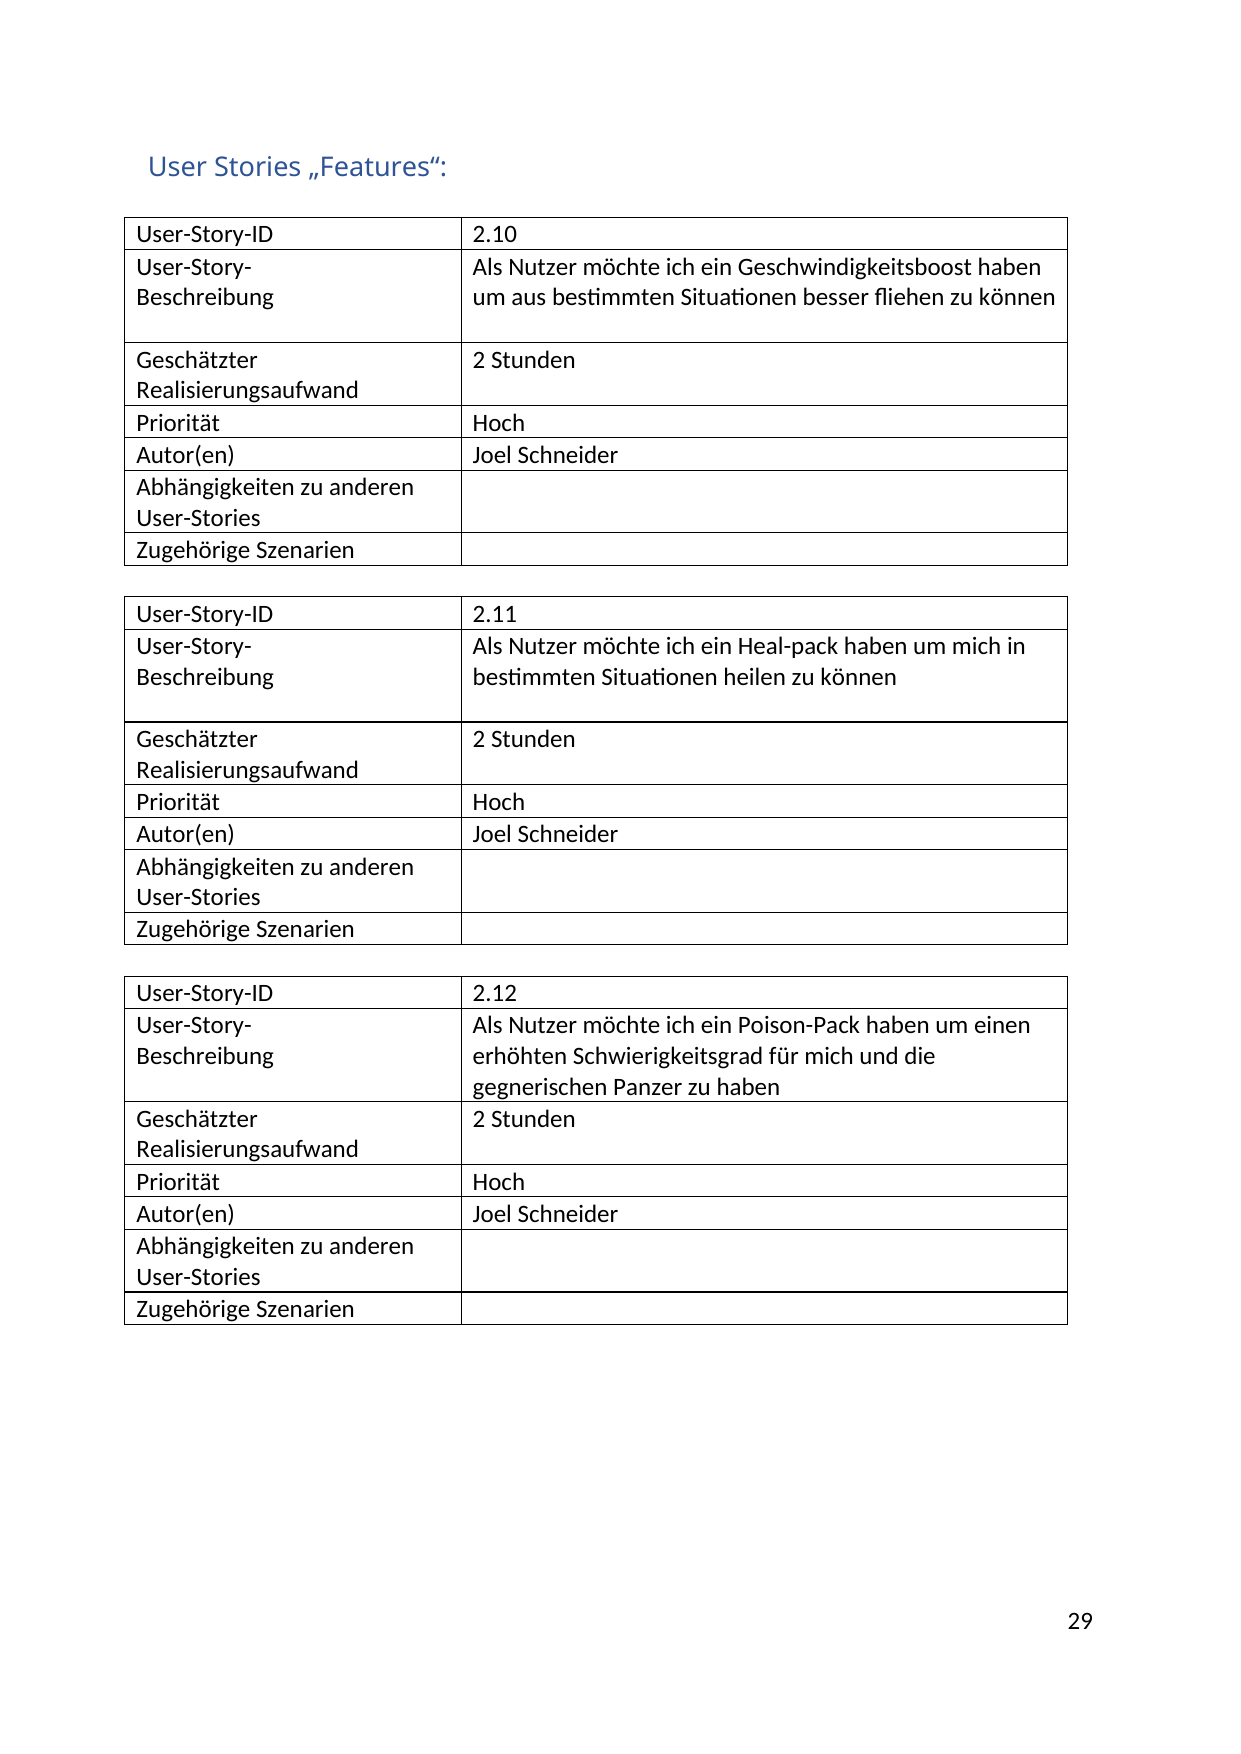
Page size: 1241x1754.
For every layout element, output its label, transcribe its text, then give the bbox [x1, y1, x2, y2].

table_cell 2 Stunden [462, 1102, 1067, 1164]
table_cell Autor(en) [125, 1197, 461, 1228]
table_cell Hoch [462, 785, 1067, 817]
table_cell Joel Schneider [462, 818, 1067, 849]
table_cell Priorität [125, 785, 461, 817]
table_header User-Story-ID [125, 977, 461, 1008]
subtitle User Stories „Features“: [148, 148, 1093, 184]
table_cell Zugehörige Szenarien [125, 1293, 461, 1324]
table_cell Als Nutzer möchte ich ein Heal-pack haben um mich in bestimmten Situationen heilen zu können [462, 630, 1067, 721]
table_cell Priorität [125, 406, 461, 437]
table_cell User-Story- Beschreibung [125, 250, 461, 342]
table_header 2.10 [462, 218, 1067, 249]
table_header User-Story-ID [125, 597, 461, 628]
table_cell Geschätzter Realisierungsaufwand [125, 1102, 461, 1164]
table_cell [462, 533, 1067, 564]
table_cell Abhängigkeiten zu anderen User-Stories [125, 471, 461, 532]
table_cell User-Story- Beschreibung [125, 630, 461, 721]
table_cell Geschätzter Realisierungsaufwand [125, 343, 461, 405]
table_cell Autor(en) [125, 438, 461, 469]
table_cell Priorität [125, 1165, 461, 1196]
table_cell [462, 1230, 1067, 1291]
table_cell Zugehörige Szenarien [125, 913, 461, 944]
table_cell 2 Stunden [462, 343, 1067, 405]
table_cell [462, 471, 1067, 532]
table_cell 2 Stunden [462, 723, 1067, 784]
table_cell Abhängigkeiten zu anderen User-Stories [125, 850, 461, 912]
table_cell Hoch [462, 406, 1067, 437]
table_cell Als Nutzer möchte ich ein Poison-Pack haben um einen erhöhten Schwierigkeitsgrad für mich und die gegnerischen Panzer zu haben [462, 1009, 1067, 1101]
table_cell Geschätzter Realisierungsaufwand [125, 723, 461, 784]
table_cell [462, 850, 1067, 912]
table_cell Joel Schneider [462, 438, 1067, 469]
table_cell User-Story- Beschreibung [125, 1009, 461, 1101]
table_header 2.12 [462, 977, 1067, 1008]
table_header 2.11 [462, 597, 1067, 628]
table_cell Abhängigkeiten zu anderen User-Stories [125, 1230, 461, 1291]
table_cell Hoch [462, 1165, 1067, 1196]
table_header User-Story-ID [125, 218, 461, 249]
table_cell Zugehörige Szenarien [125, 533, 461, 564]
table_cell Als Nutzer möchte ich ein Geschwindigkeitsboost haben um aus bestimmten Situationen besser fliehen zu können [462, 250, 1067, 342]
table_cell Autor(en) [125, 818, 461, 849]
table_cell Joel Schneider [462, 1197, 1067, 1228]
table_cell [462, 913, 1067, 944]
table_cell [462, 1293, 1067, 1324]
